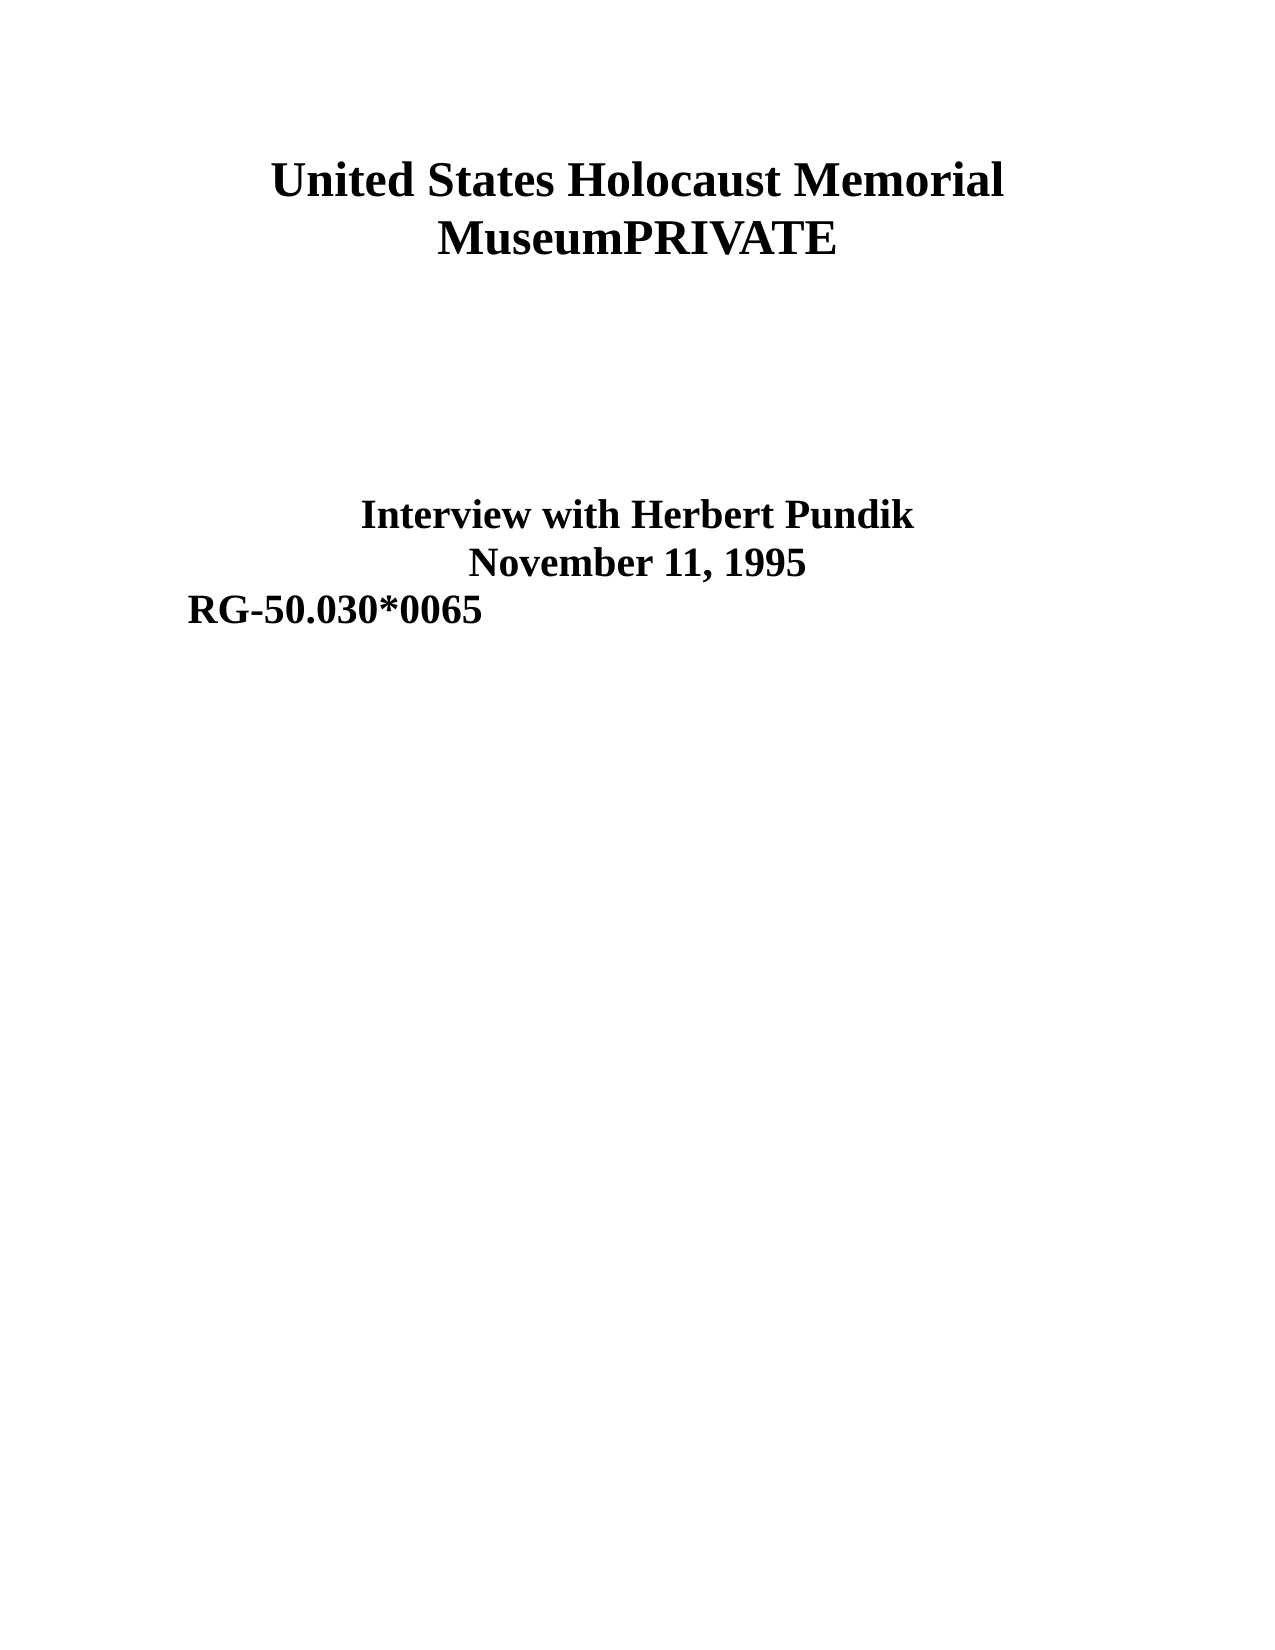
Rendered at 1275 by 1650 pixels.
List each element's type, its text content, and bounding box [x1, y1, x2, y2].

text United States Holocaust Memorial MuseumPRIVATE [187, 150, 1087, 265]
text November 11, 1995 [187, 543, 1087, 591]
text RG-50.030*0065 PREFACE [187, 591, 1087, 639]
text Interview with Herbert Pundik [187, 495, 1087, 543]
